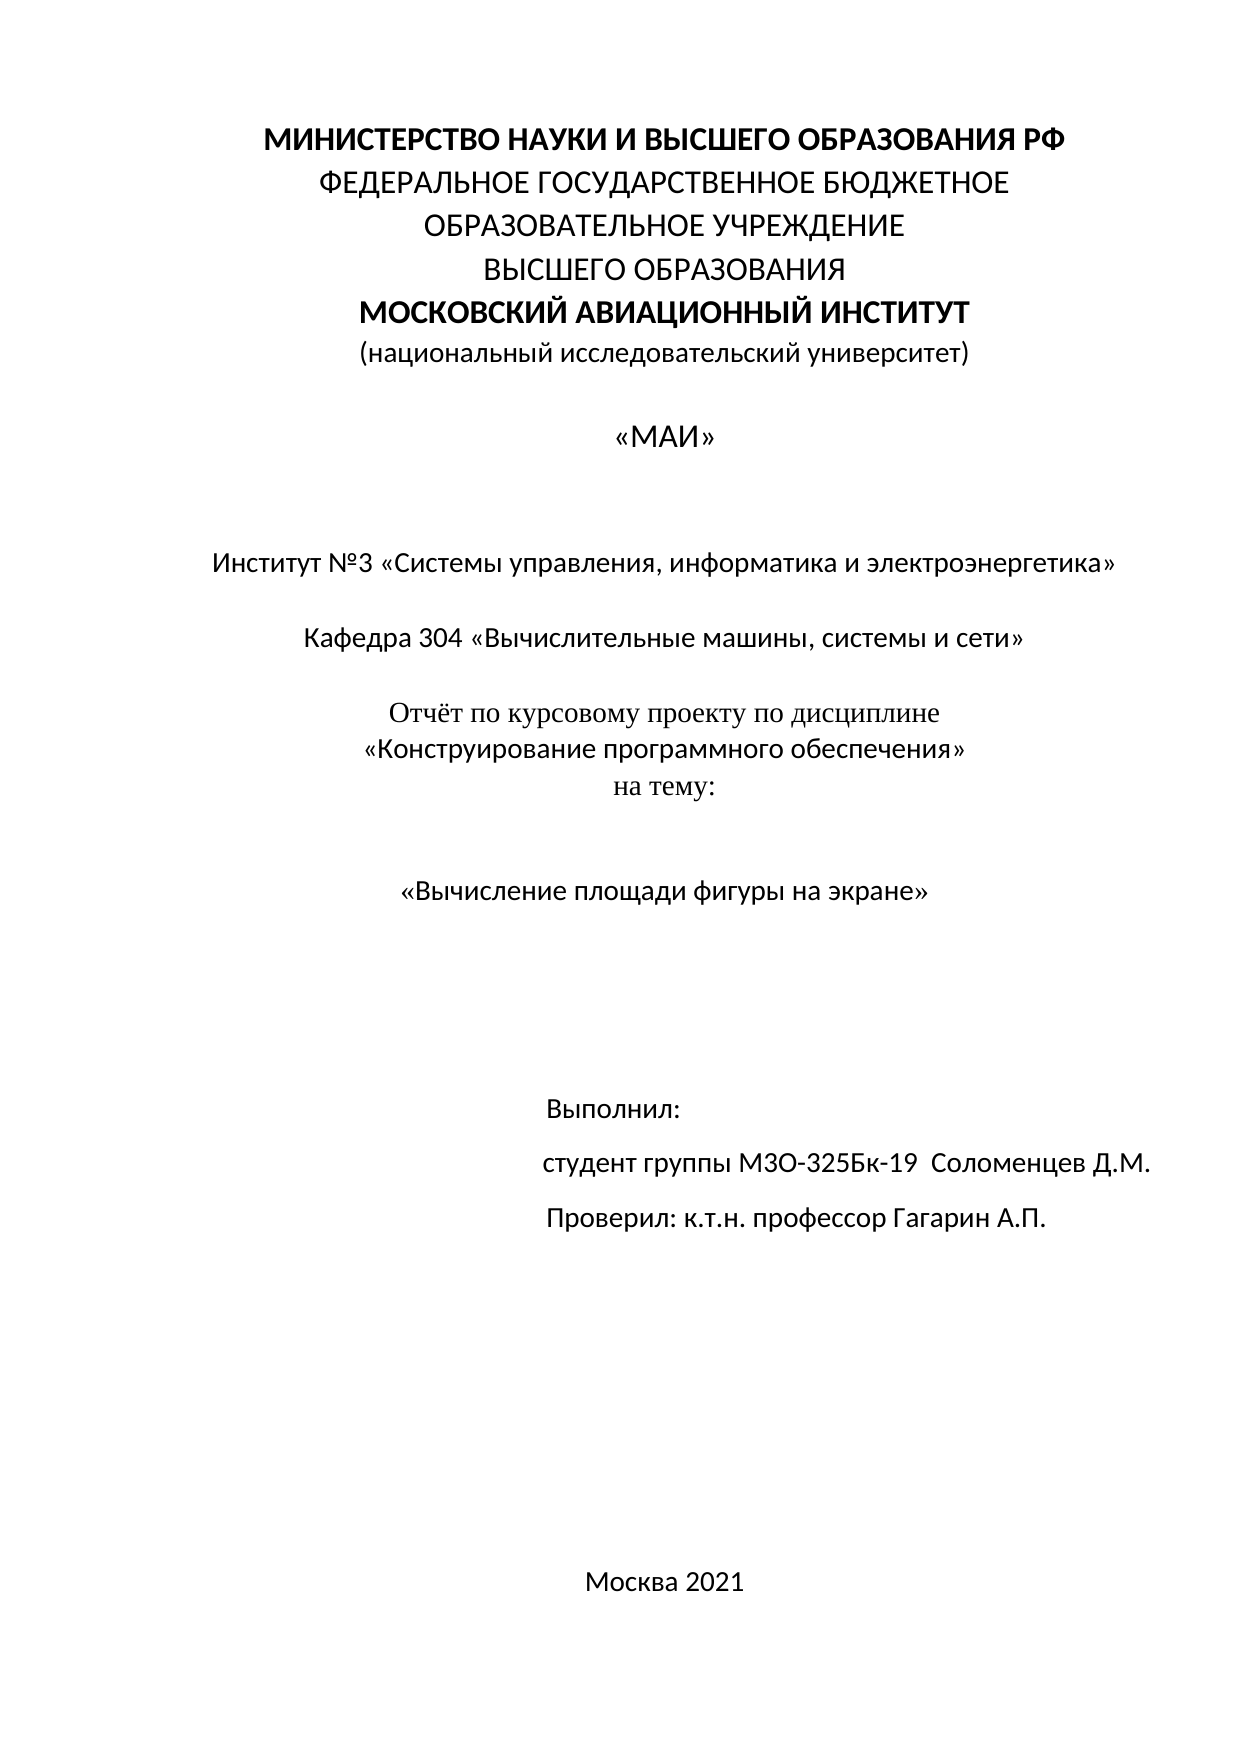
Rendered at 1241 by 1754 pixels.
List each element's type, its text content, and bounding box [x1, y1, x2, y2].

text Институт №3 «Системы управления, информатика и электроэнергетика» [177, 544, 1152, 579]
text МИНИСТЕРСТВО НАУКИ И ВЫСШЕГО ОБРАЗОВАНИЯ РФ [177, 118, 1152, 159]
text Выполнил: [472, 1090, 1152, 1126]
text ВЫСШЕГО ОБРАЗОВАНИЯ [177, 247, 1152, 288]
text Кафедра 304 «Вычислительные машины, системы и сети» [177, 619, 1152, 655]
text Москва 2021 [177, 1563, 1152, 1598]
text «Вычисление площади фигуры на экране» [177, 872, 1152, 908]
text «Конструирование программного обеспечения» [177, 730, 1152, 766]
text Отчёт по курсовому проекту по дисциплине [177, 695, 1152, 728]
text Проверил: к.т.н. профессор Гагарин А.П. [472, 1199, 1152, 1234]
text студент группы М3О-325Бк-19 Соломенцев Д.М. [251, 1144, 1152, 1180]
text МОСКОВСКИЙ АВИАЦИОННЫЙ ИНСТИТУТ [177, 291, 1152, 331]
text (национальный исследовательский университет) [177, 334, 1152, 369]
text на тему: [177, 768, 1152, 802]
text «МАИ» [177, 414, 1152, 455]
text ФЕДЕРАЛЬНОЕ ГОСУДАРСТВЕННОЕ БЮДЖЕТНОЕ ОБРАЗОВАТЕЛЬНОЕ УЧРЕЖДЕНИЕ [177, 161, 1152, 245]
